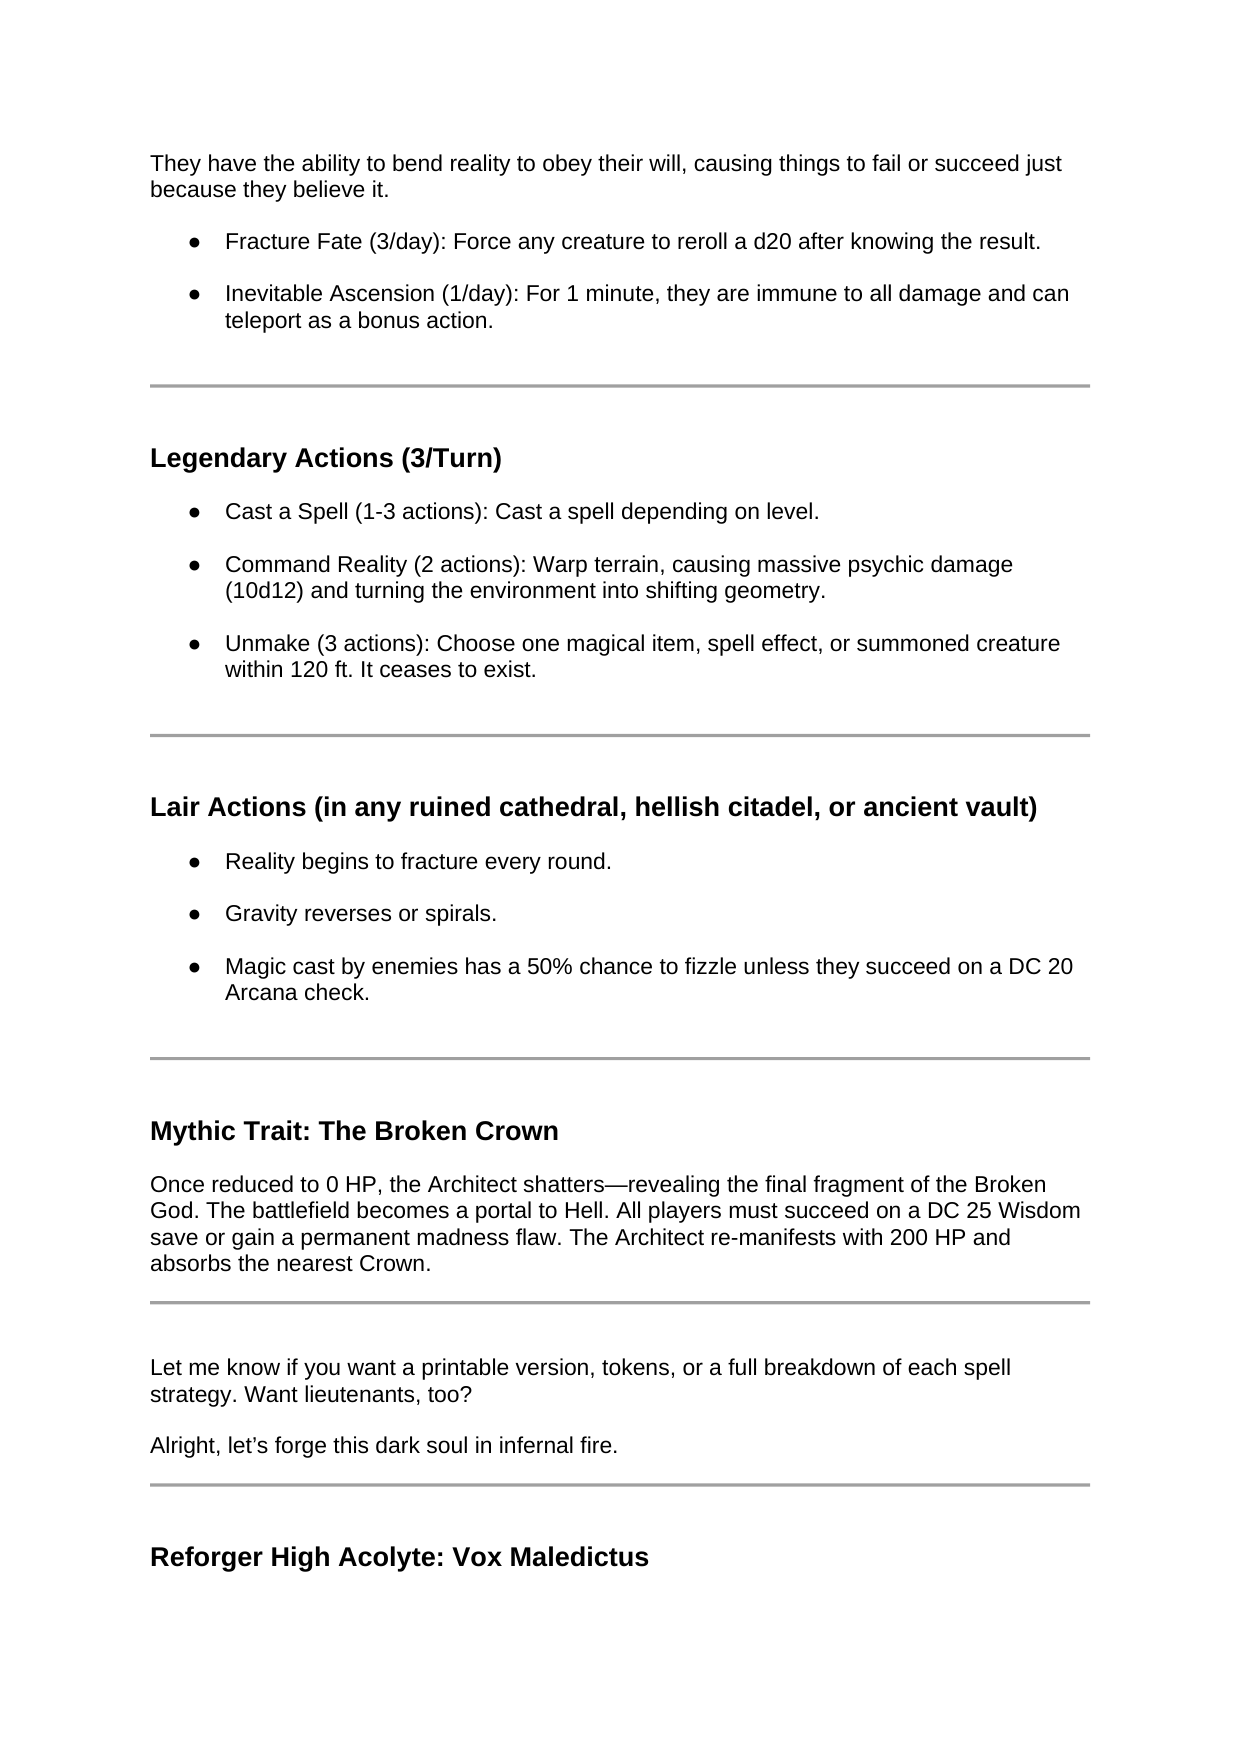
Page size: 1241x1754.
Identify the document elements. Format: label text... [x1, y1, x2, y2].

list Magic cast by enemies has a 50% chance to fizzle unless they succeed on a DC 20 Arcana check. [187, 953, 1090, 1032]
list Unmake (3 actions): Choose one magical item, spell effect, or summoned creature within 120 ft. It ceases to exist. [187, 630, 1090, 709]
list Cast a Spell (1-3 actions): Cast a spell depending on level. [187, 498, 1090, 551]
list Fracture Fate (3/day): Force any creature to reroll a d20 after knowing the result. [187, 228, 1090, 280]
list Reality begins to fracture every round. [187, 848, 1090, 900]
subtitle Legendary Actions (3/Turn) [150, 442, 1090, 473]
list Inevitable Ascension (1/day): For 1 minute, they are immune to all damage and can teleport as a bonus action. [187, 280, 1090, 359]
text They have the ability to bend reality to obey their will, causing things to fail or succeed just because they believe it. [150, 150, 1090, 203]
list Gravity reverses or spirals. [187, 900, 1090, 953]
subtitle Lair Actions (in any ruined cathedral, hellish citadel, or ancient vault) [150, 791, 1090, 823]
text Once reduced to 0 HP, the Architect shatters—revealing the final fragment of the Broken God. The battlefield becomes a portal to Hell. All players must succeed on a DC 25 Wisdom save or gain a permanent madness flaw. The Architect re-manifests with 200 HP and absorbs the nearest Crown. [150, 1171, 1090, 1276]
text Let me know if you want a printable version, tokens, or a full breakdown of each spell strategy. Want lieutenants, too? [150, 1354, 1090, 1407]
subtitle Mythic Trait: The Broken Crown [150, 1114, 1090, 1146]
subtitle Reforger High Acolyte: Vox Maledictus [150, 1541, 1090, 1572]
list Command Reality (2 actions): Warp terrain, causing massive psychic damage (10d12) and turning the environment into shifting geometry. [187, 551, 1090, 630]
text Alright, let’s forge this dark soul in infernal fire. [150, 1432, 1090, 1458]
